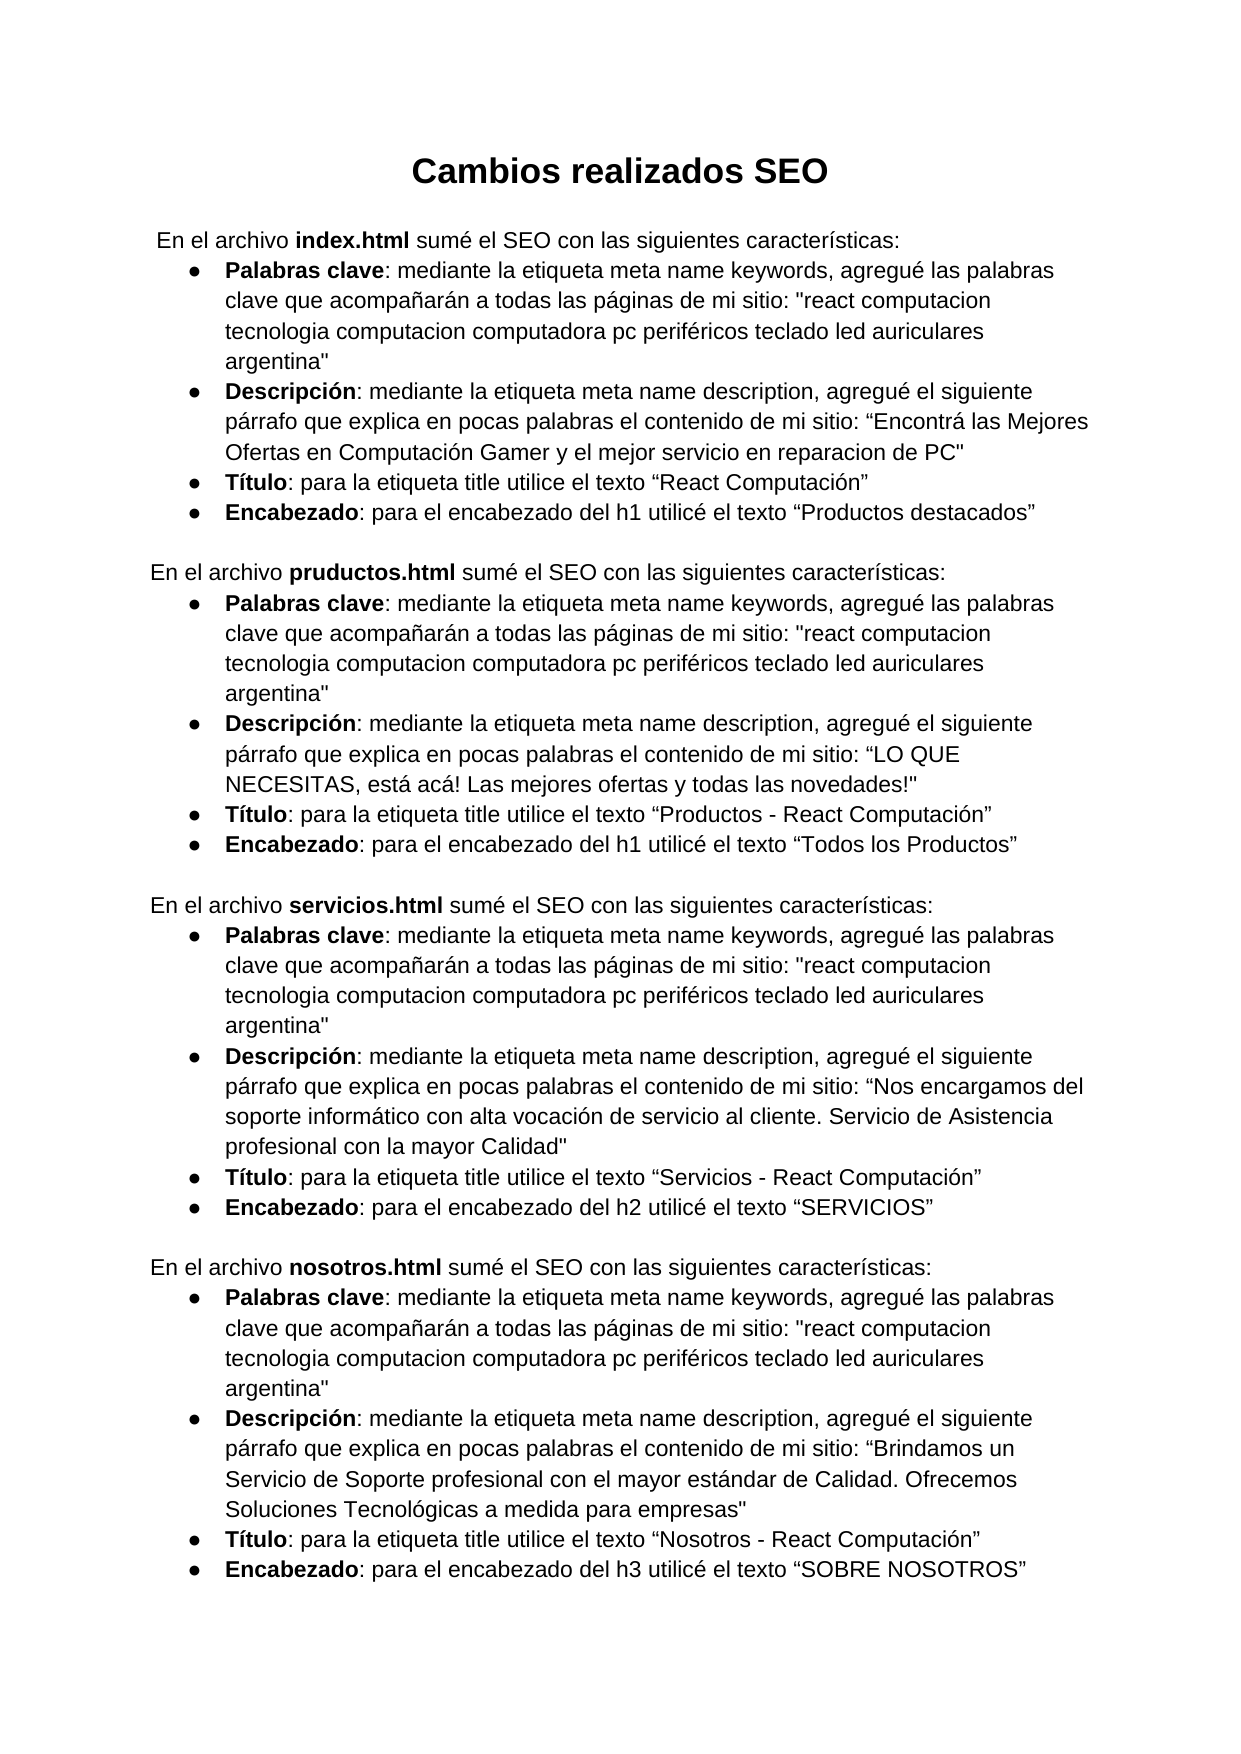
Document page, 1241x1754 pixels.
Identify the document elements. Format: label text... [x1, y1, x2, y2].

list Título: para la etiqueta title utilice el texto “Productos - React Computación” [187, 801, 1090, 827]
text Cambios realizados SEO [150, 150, 1090, 191]
list Encabezado: para el encabezado del h2 utilicé el texto “SERVICIOS” [187, 1194, 1090, 1220]
text En el archivo pruductos.html sumé el SEO con las siguientes características: [150, 559, 1090, 586]
list Encabezado: para el encabezado del h1 utilicé el texto “Todos los Productos” [187, 831, 1090, 857]
list Título: para la etiqueta title utilice el texto “React Computación” [187, 469, 1090, 495]
list Título: para la etiqueta title utilice el texto “Servicios - React Computación” [187, 1163, 1090, 1190]
list Descripción: mediante la etiqueta meta name description, agregué el siguiente párrafo que explica en pocas palabras el contenido de mi sitio: “Brindamos un Servicio de Soporte profesional con el mayor estándar de Calidad. Ofrecemos Soluciones Tecnológicas a medida para empresas" [187, 1405, 1090, 1522]
list Descripción: mediante la etiqueta meta name description, agregué el siguiente párrafo que explica en pocas palabras el contenido de mi sitio: “Nos encargamos del soporte informático con alta vocación de servicio al cliente. Servicio de Asistencia profesional con la mayor Calidad" [187, 1043, 1090, 1159]
list Descripción: mediante la etiqueta meta name description, agregué el siguiente párrafo que explica en pocas palabras el contenido de mi sitio: “Encontrá las Mejores Ofertas en Computación Gamer y el mejor servicio en reparacion de PC" [187, 378, 1090, 465]
list Encabezado: para el encabezado del h3 utilicé el texto “SOBRE NOSOTROS” [187, 1556, 1090, 1582]
text En el archivo nosotros.html sumé el SEO con las siguientes características: [150, 1254, 1090, 1280]
list Descripción: mediante la etiqueta meta name description, agregué el siguiente párrafo que explica en pocas palabras el contenido de mi sitio: “LO QUE NECESITAS, está acá! Las mejores ofertas y todas las novedades!" [187, 710, 1090, 797]
text En el archivo index.html sumé el SEO con las siguientes características: [150, 227, 1090, 253]
list Título: para la etiqueta title utilice el texto “Nosotros - React Computación” [187, 1526, 1090, 1552]
text En el archivo servicios.html sumé el SEO con las siguientes características: [150, 892, 1090, 918]
list Encabezado: para el encabezado del h1 utilicé el texto “Productos destacados” [187, 499, 1090, 525]
